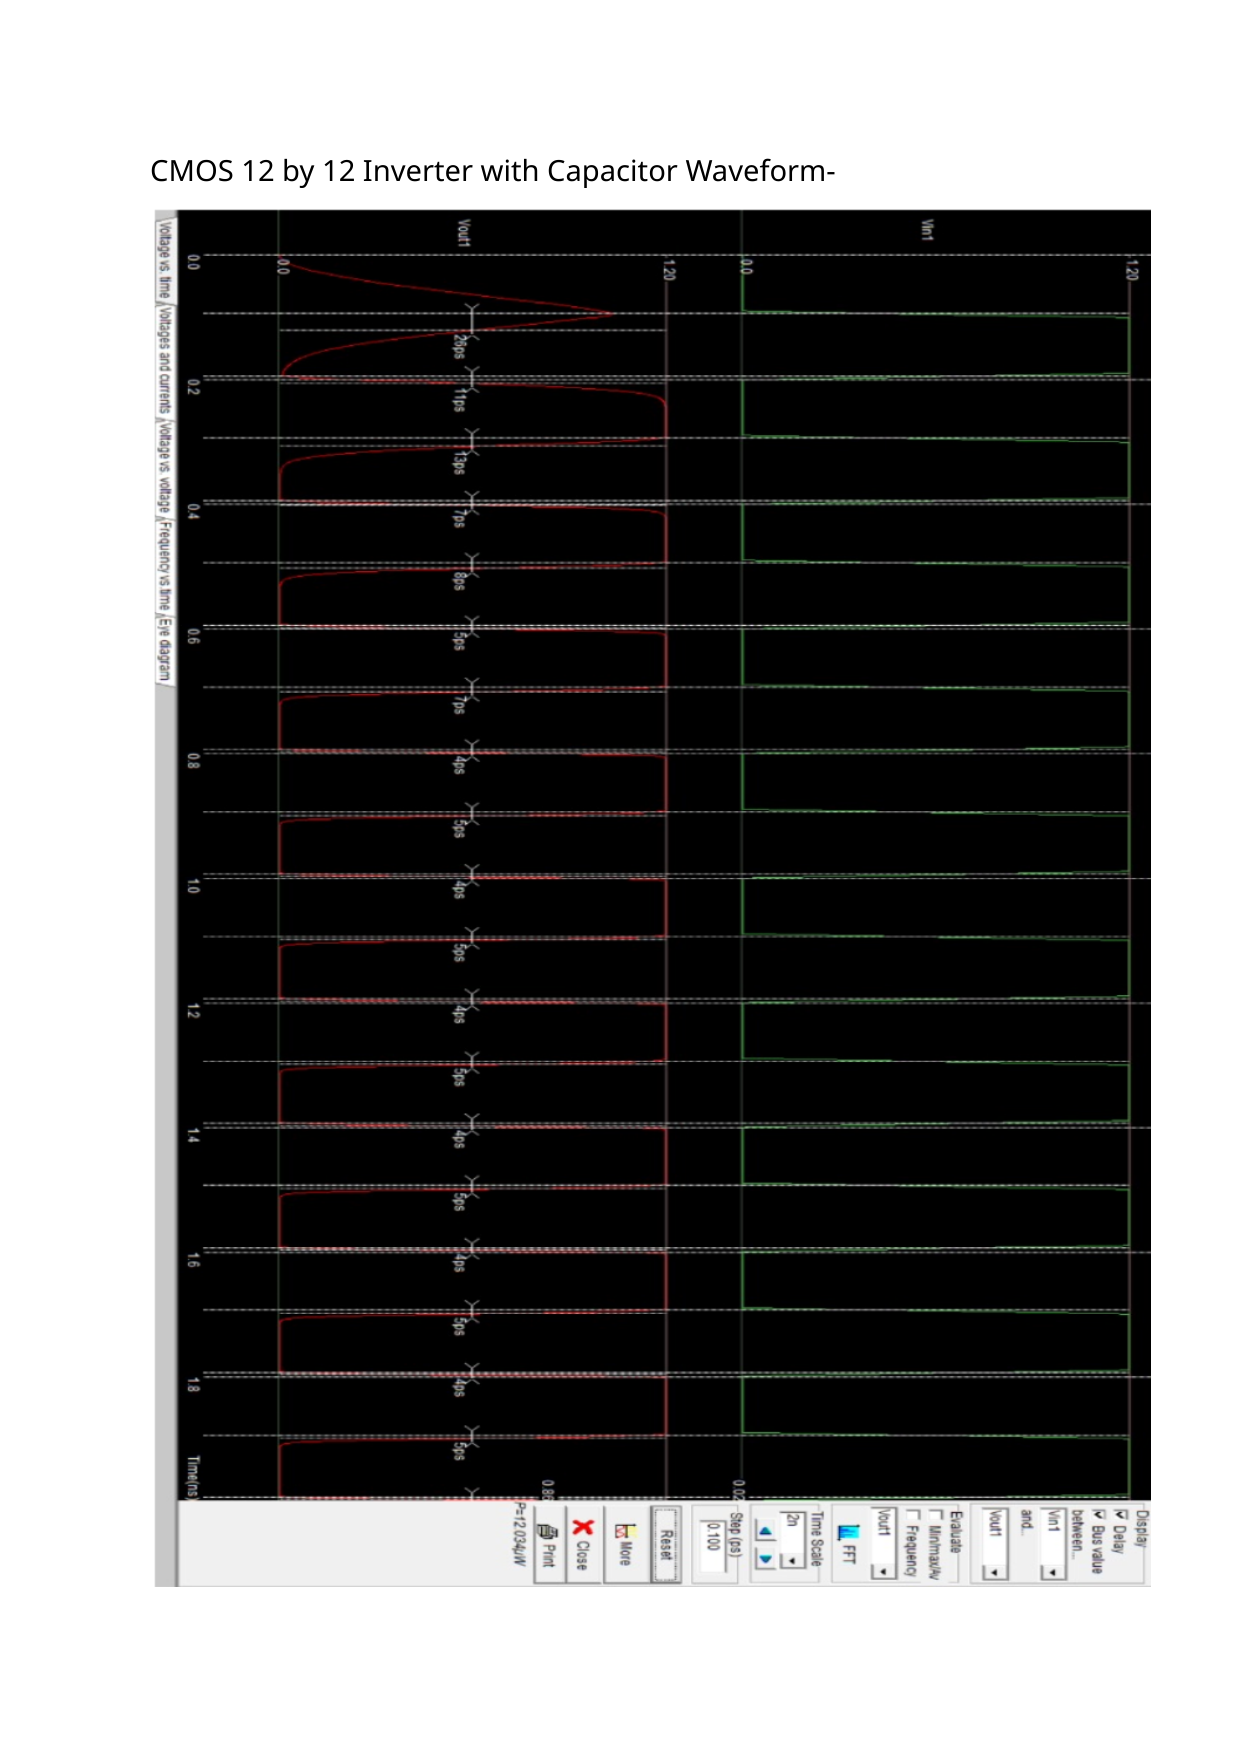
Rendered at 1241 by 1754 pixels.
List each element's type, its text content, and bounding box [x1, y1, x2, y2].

picture [156, 211, 1151, 1585]
text CMOS 12 by 12 Inverter with Capacitor Waveform- [150, 150, 1090, 190]
